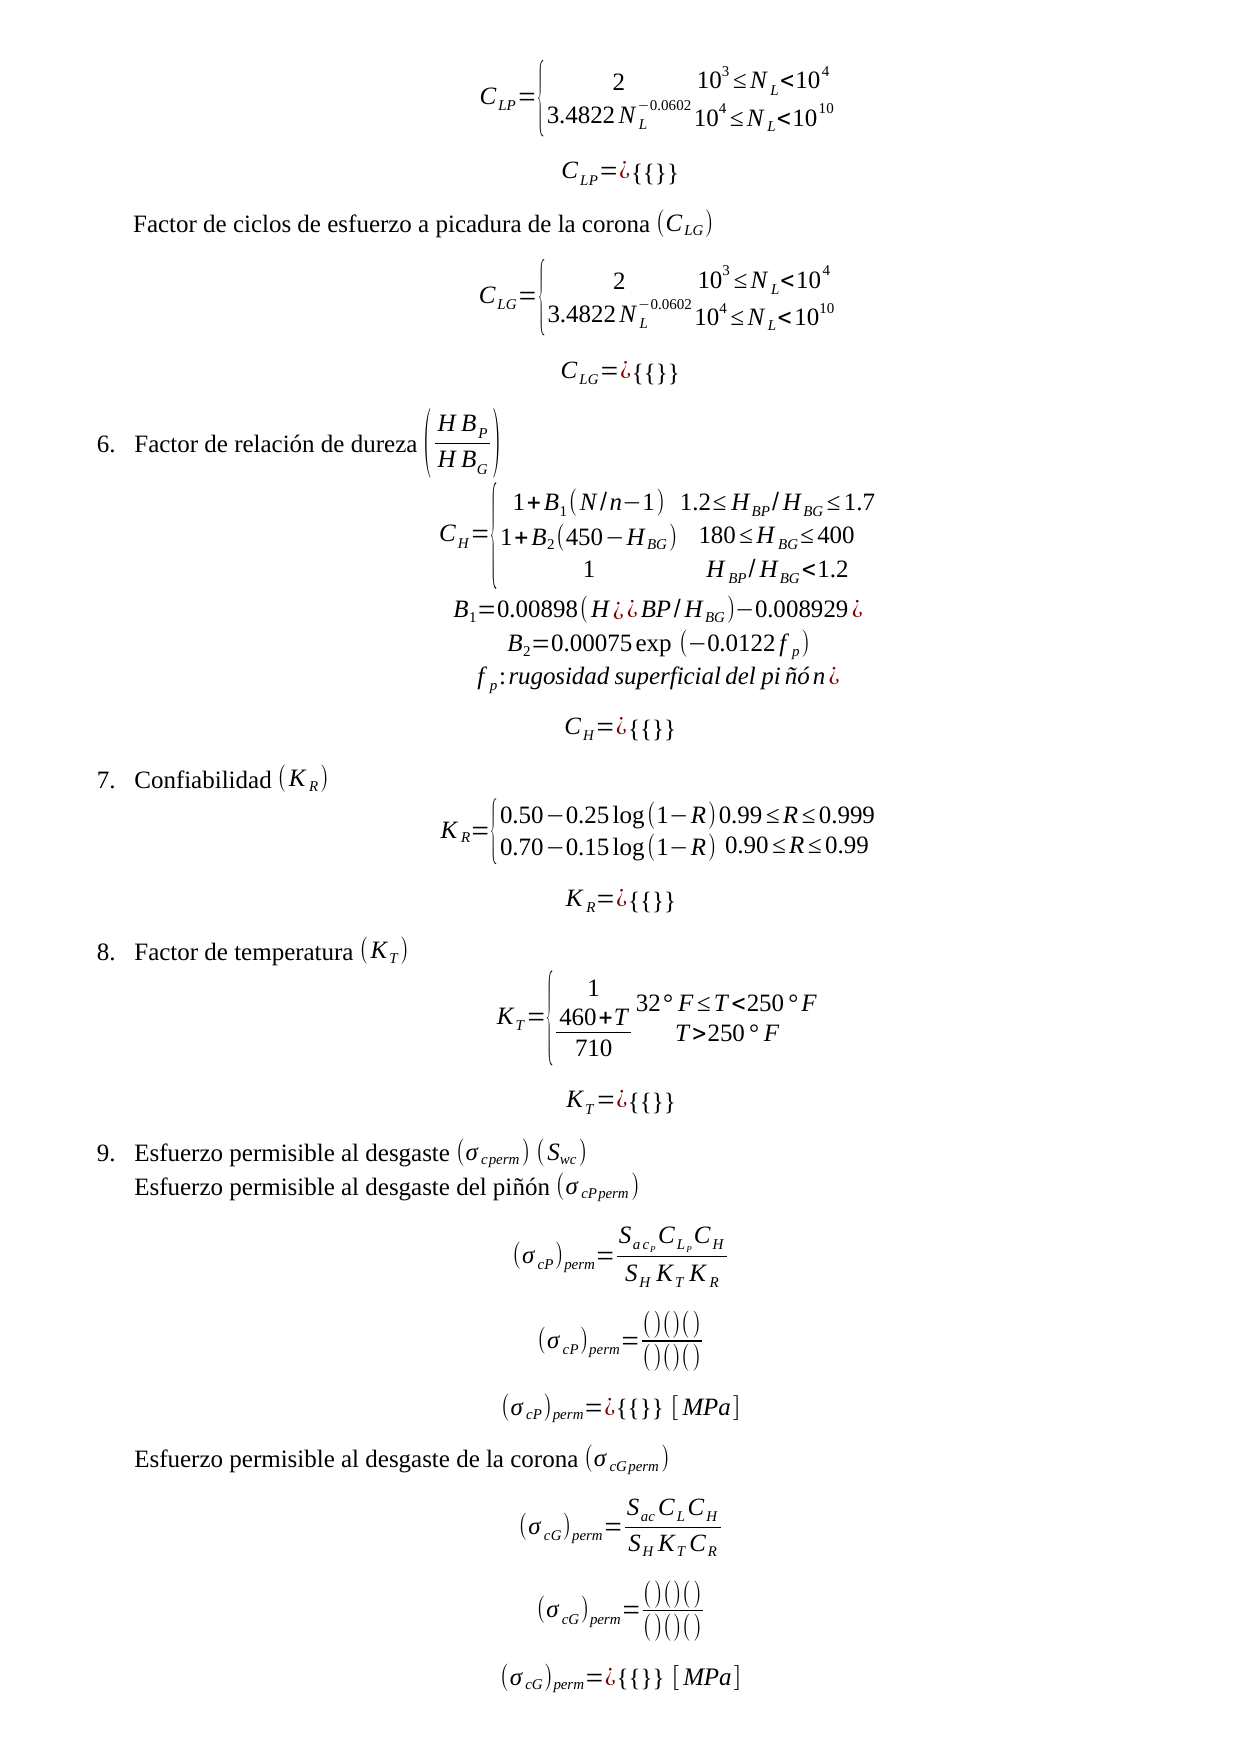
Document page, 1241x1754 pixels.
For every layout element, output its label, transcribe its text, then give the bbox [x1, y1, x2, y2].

list Factor de temperatura [97, 935, 1181, 967]
text Factor de ciclos de esfuerzo a picadura de la corona [59, 207, 1181, 239]
list Esfuerzo permisible al desgaste de la corona [134, 1443, 1181, 1475]
list Factor de relación de dureza [97, 407, 1181, 480]
list Confiabilidad [97, 763, 1181, 795]
list Esfuerzo permisible al desgaste del piñón [134, 1171, 1181, 1203]
list Esfuerzo permisible al desgaste [97, 1136, 1181, 1168]
